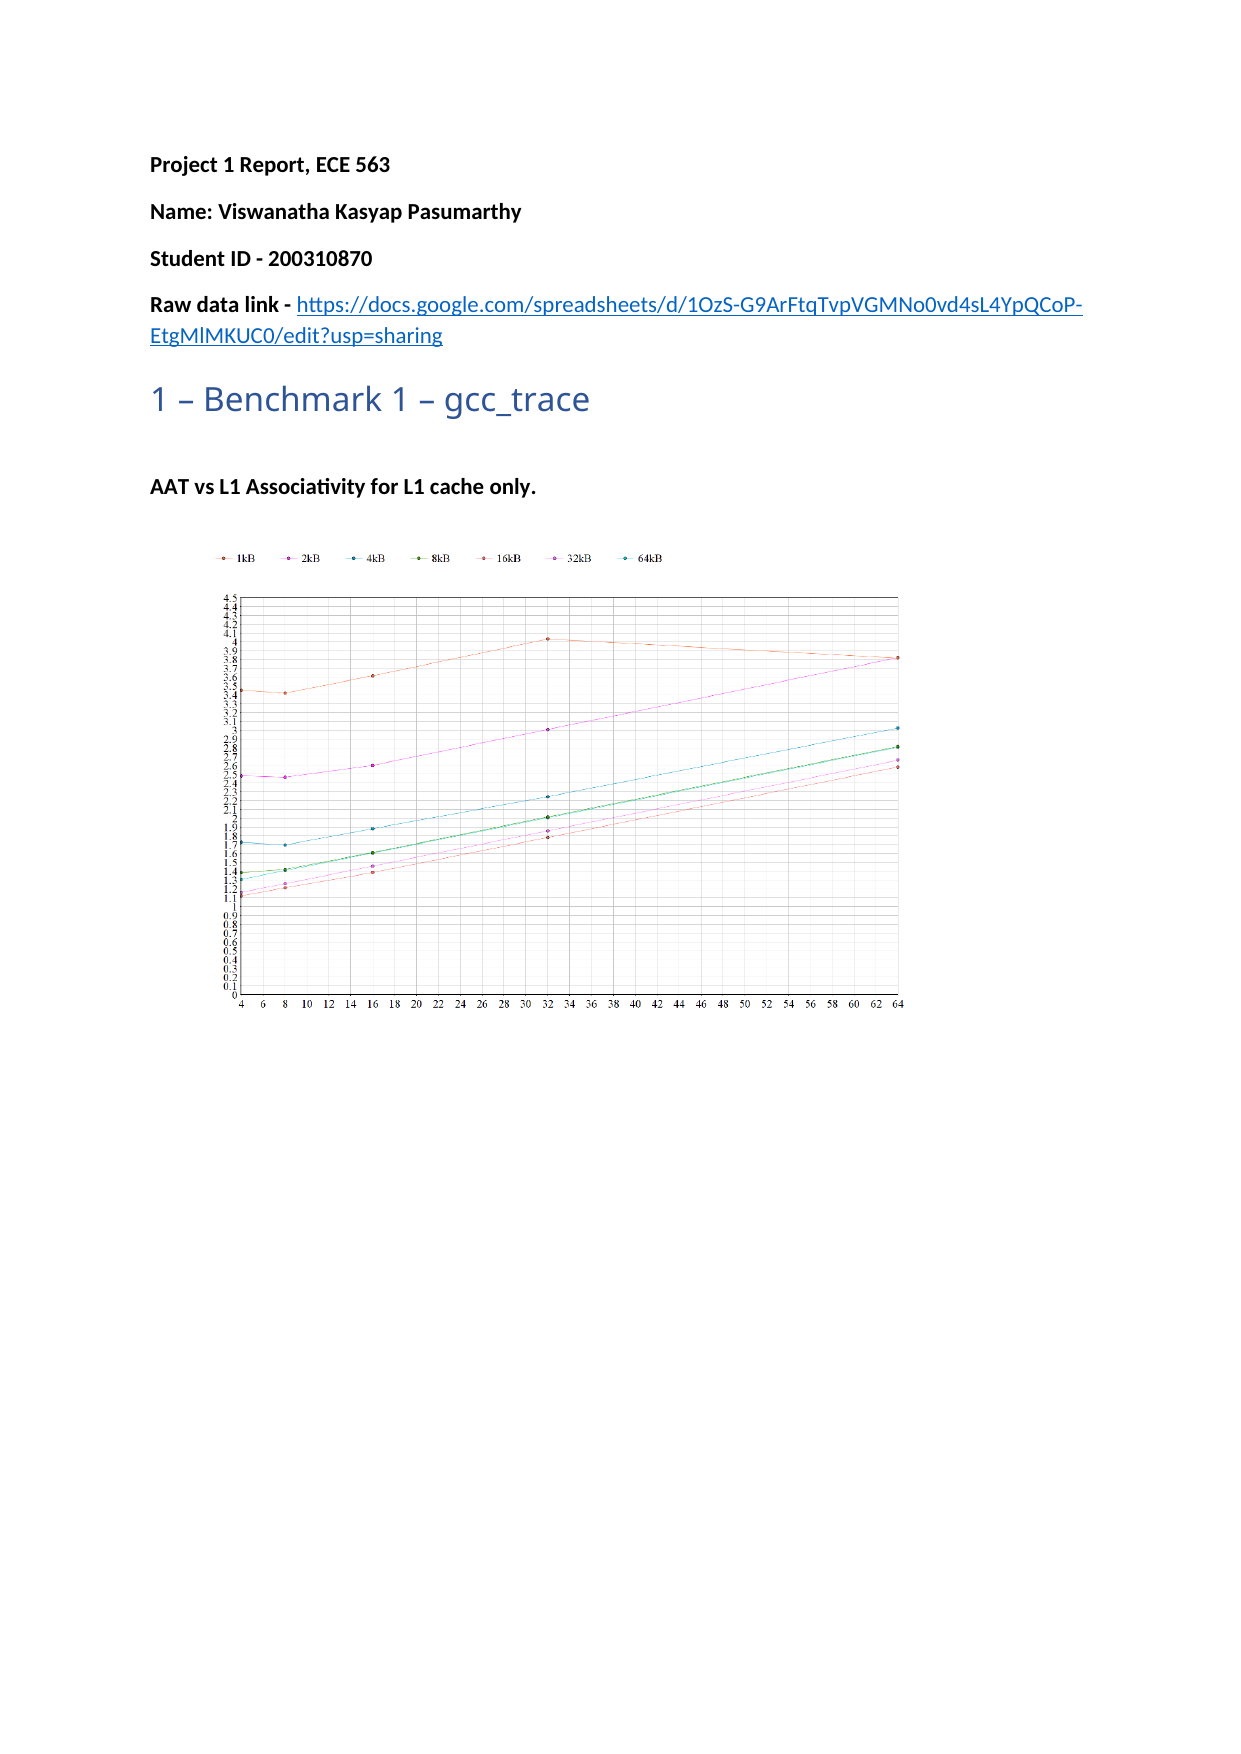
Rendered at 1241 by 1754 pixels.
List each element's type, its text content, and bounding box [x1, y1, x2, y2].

text Project 1 Report, ECE 563 [150, 150, 1090, 178]
subtitle 1 – Benchmark 1 – gcc_trace [150, 376, 1090, 421]
text AAT vs L1 Associativity for L1 cache only. [150, 472, 1090, 500]
text Student ID - 200310870 [150, 244, 1090, 272]
picture [150, 518, 920, 1085]
text Raw data link - https://docs.google.com/spreadsheets/d/1OzS-G9ArFtqTvpVGMNo0vd4sL4YpQCoP-EtgMlMKUC0/edit?usp=sharing [150, 291, 1090, 349]
text Name: Viswanatha Kasyap Pasumarthy [150, 197, 1090, 225]
